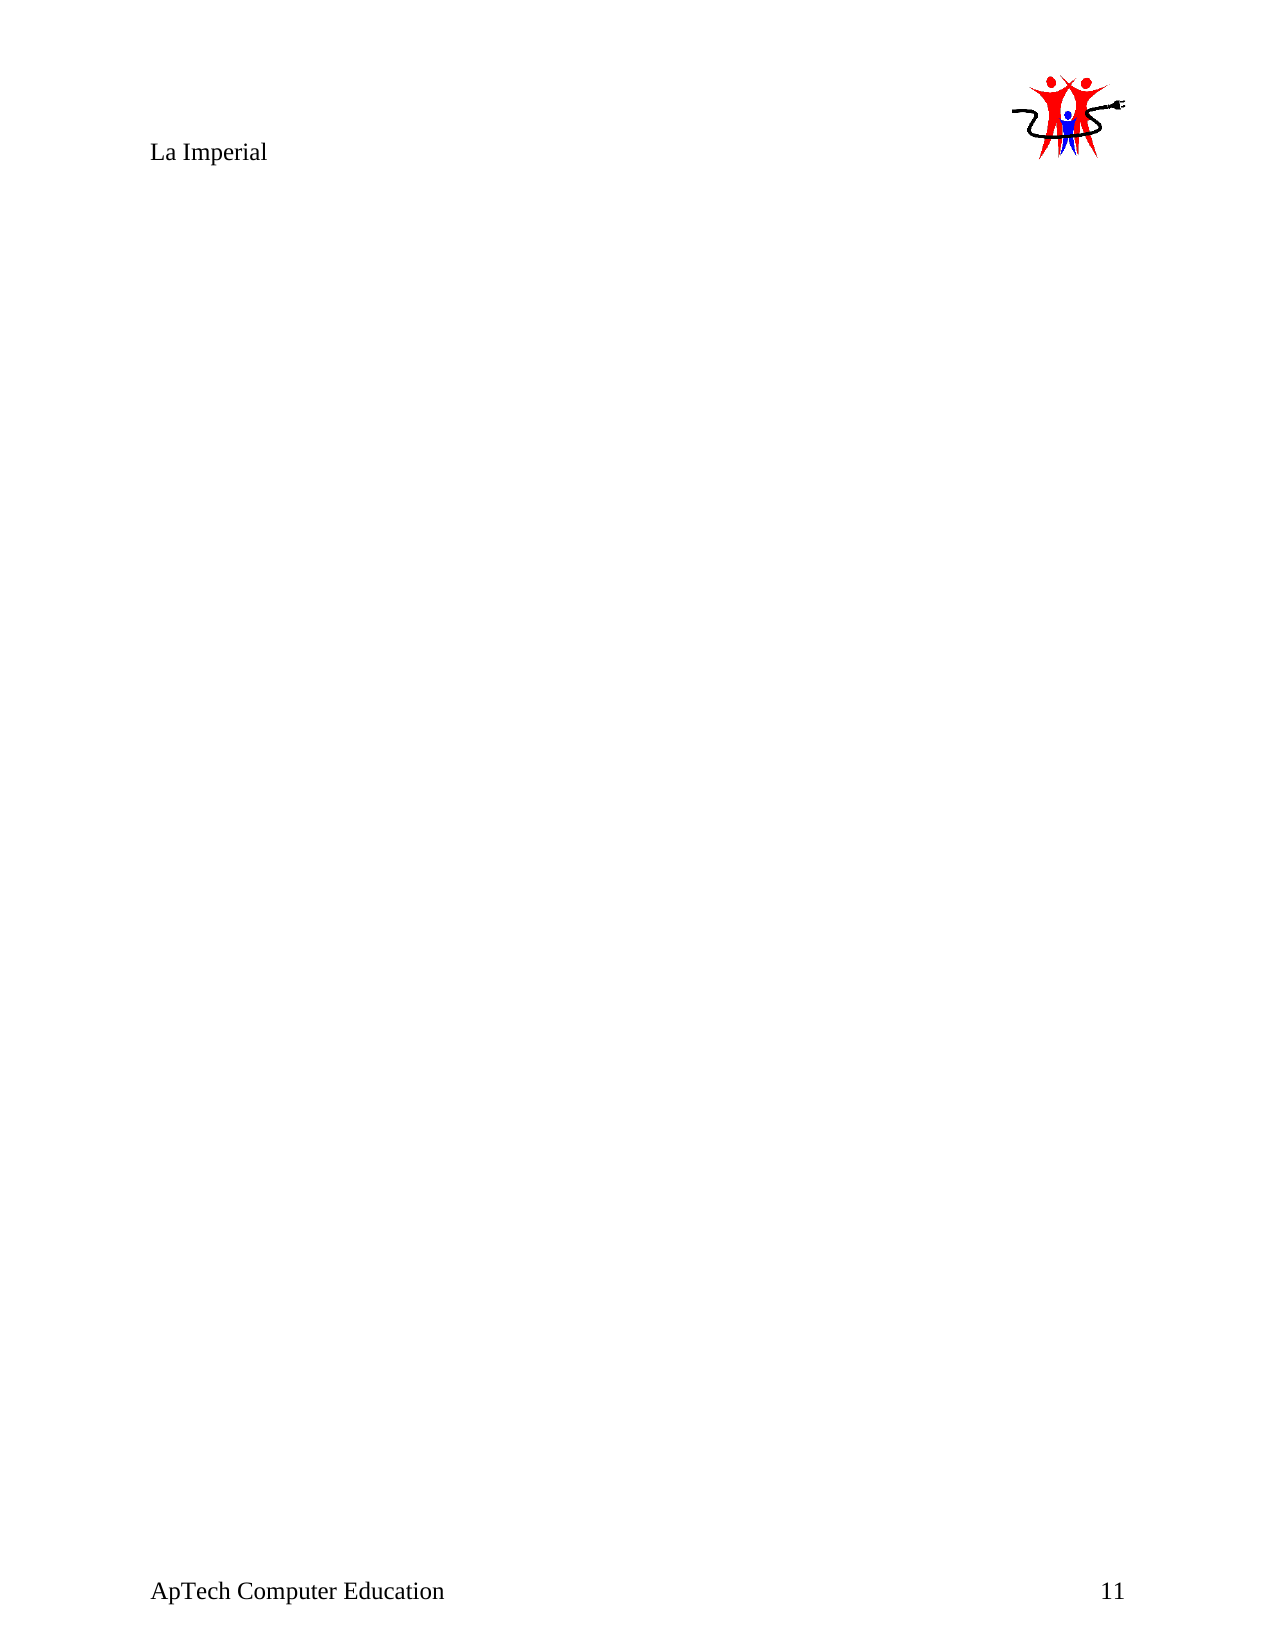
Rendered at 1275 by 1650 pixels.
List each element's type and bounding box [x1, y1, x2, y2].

picture [1012, 75, 1125, 160]
